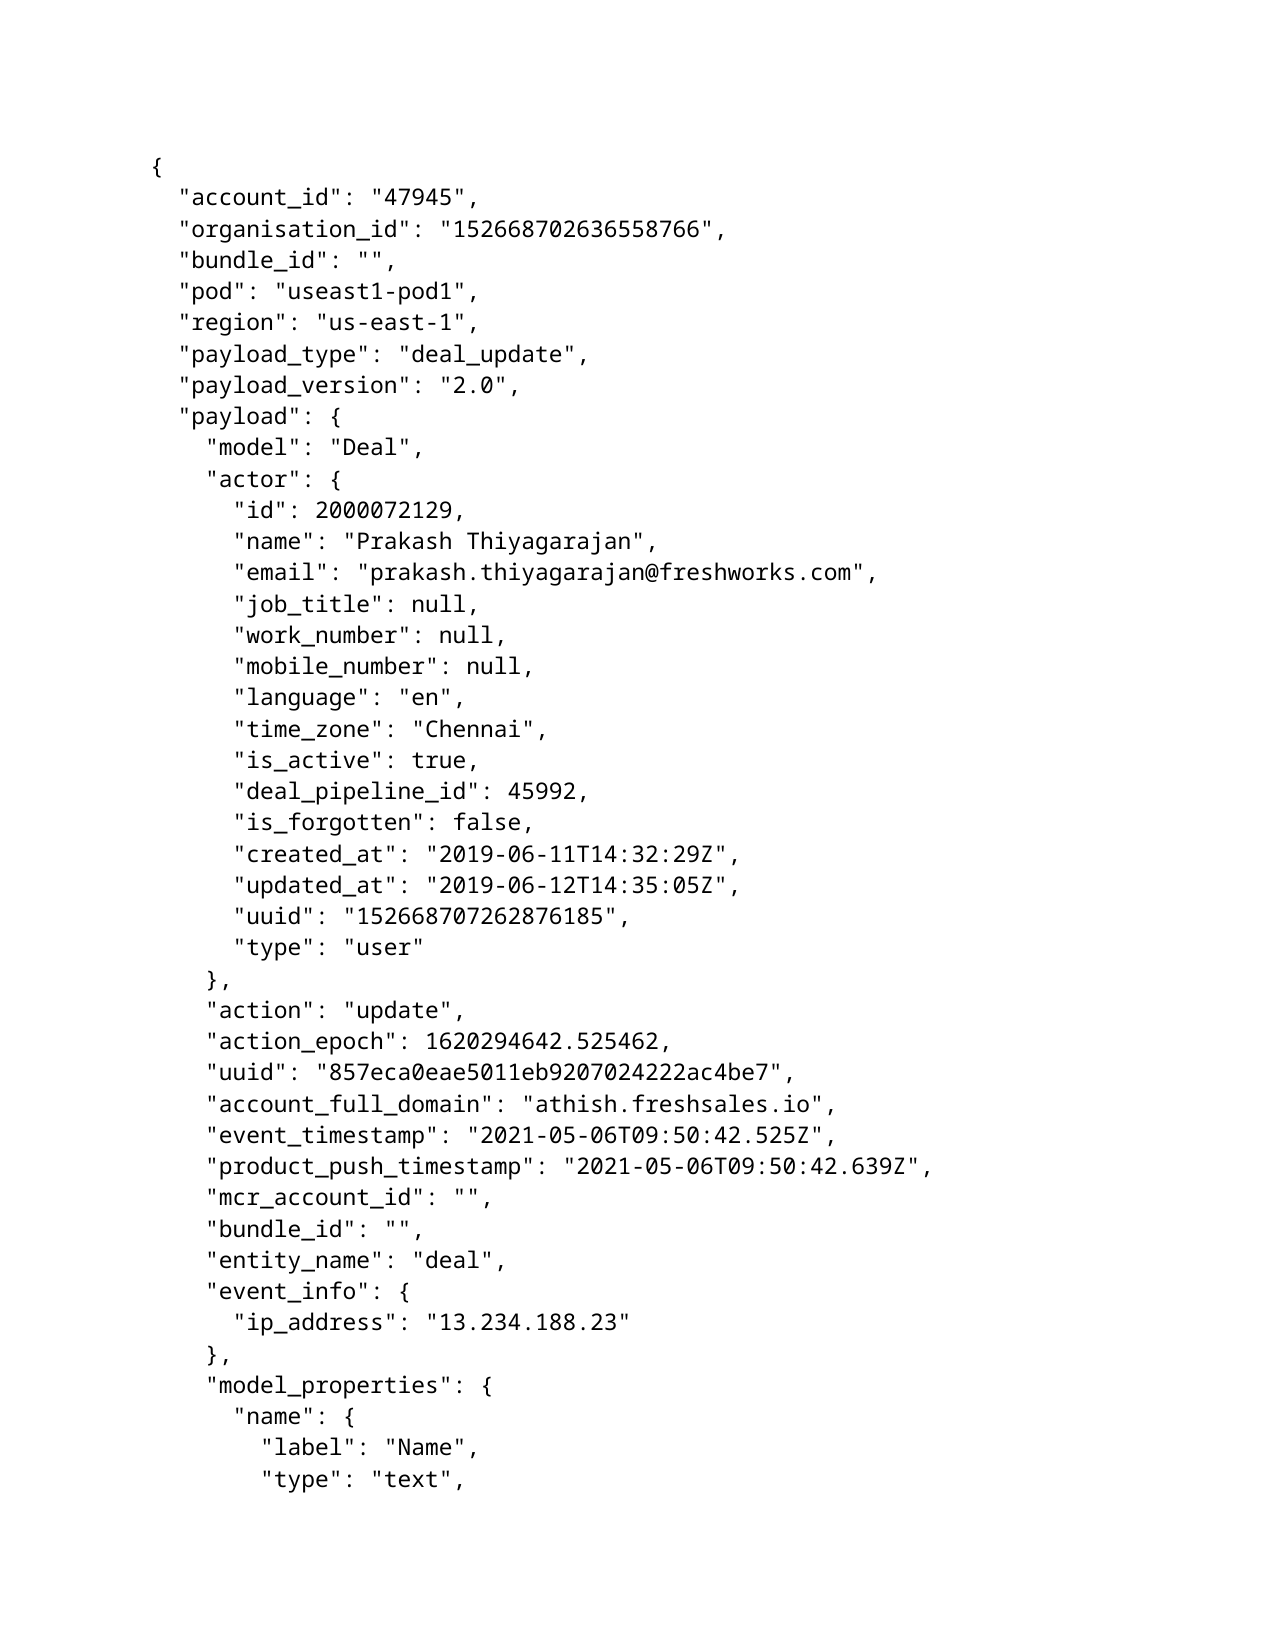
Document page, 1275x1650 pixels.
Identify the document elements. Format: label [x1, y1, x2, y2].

text [150, 150, 1125, 1494]
